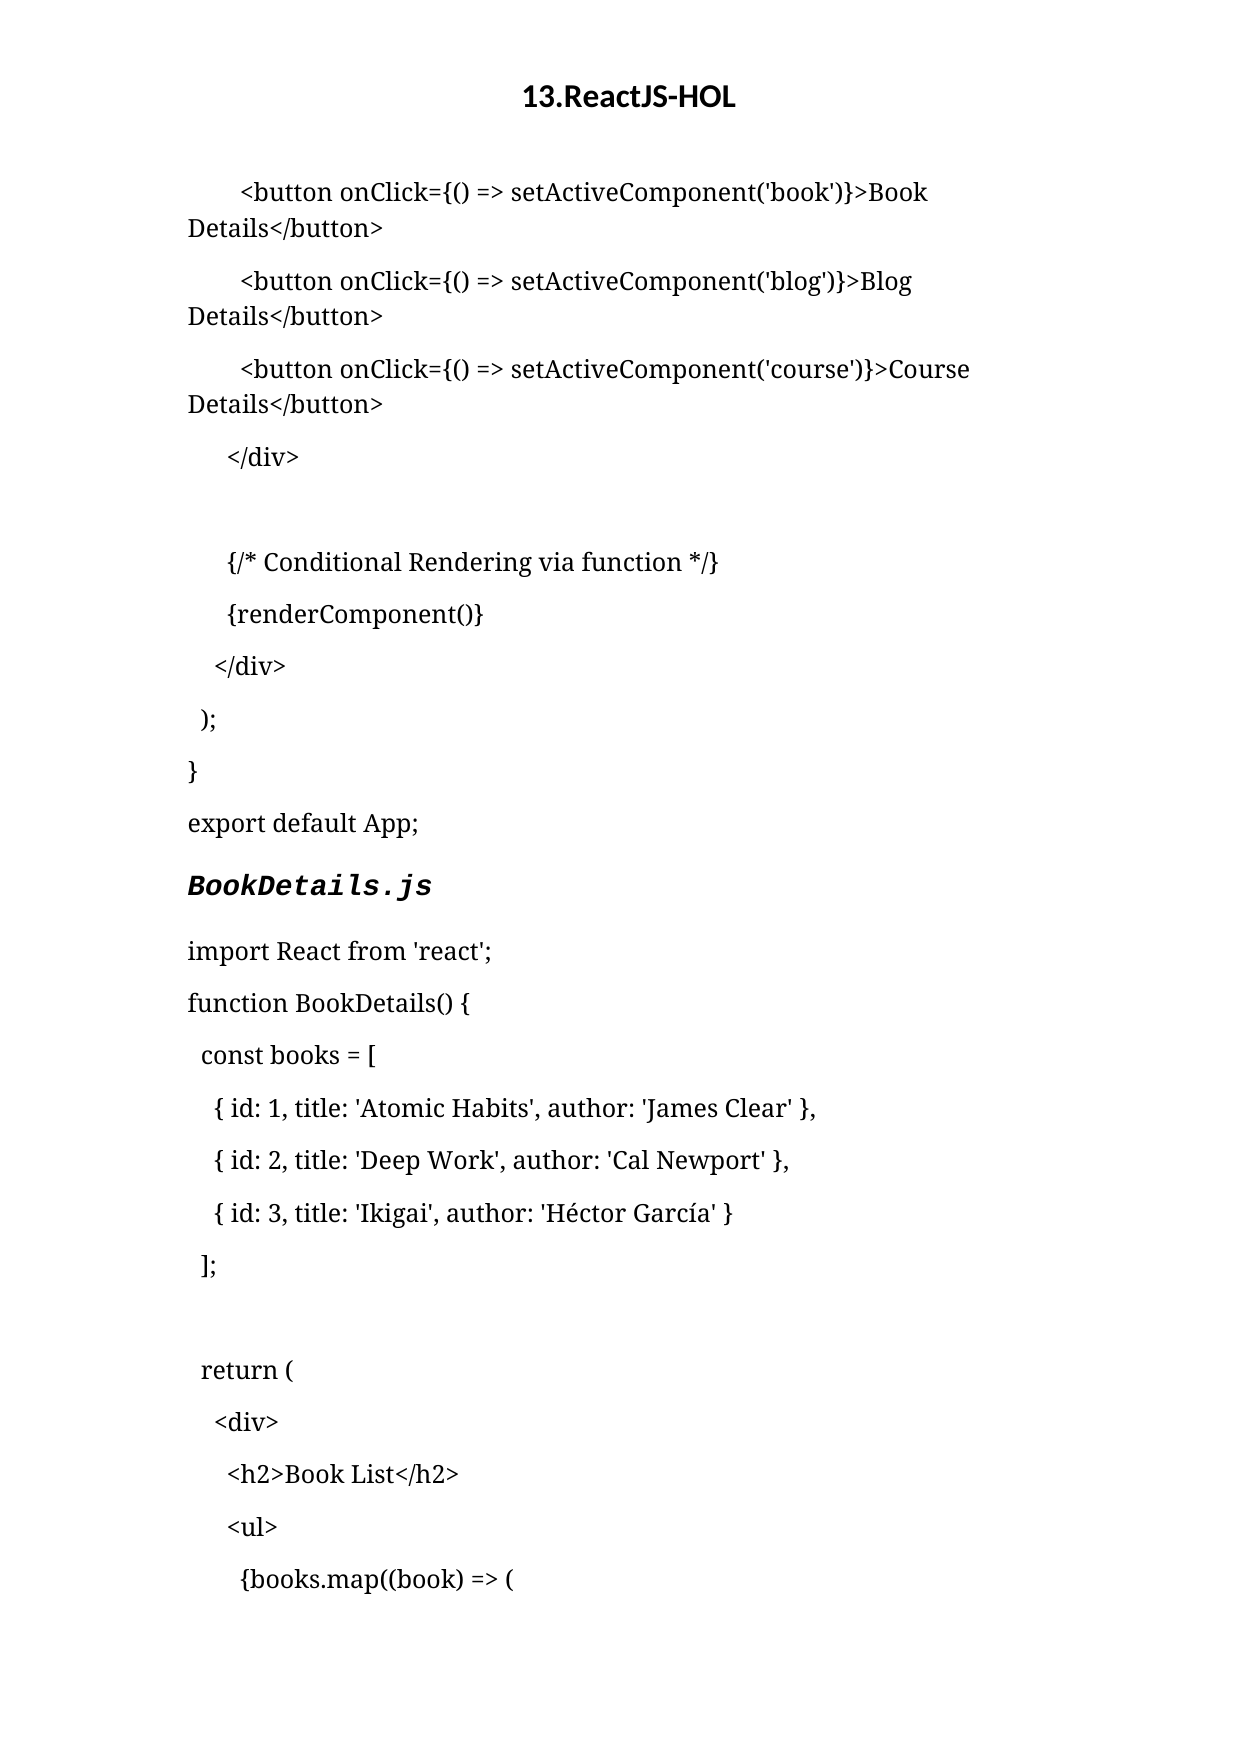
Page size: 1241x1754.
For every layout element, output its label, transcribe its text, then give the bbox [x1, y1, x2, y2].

text { id: 1, title: 'Atomic Habits', author: 'James Clear' }, [187, 1090, 1053, 1124]
text ); [187, 701, 1053, 735]
text {books.map((book) => ( [187, 1562, 1053, 1596]
text {renderComponent()} [187, 597, 1053, 631]
text const books = [ [187, 1038, 1053, 1072]
text <h2>Book List</h2> [187, 1457, 1053, 1491]
subtitle BookDetails.js [187, 871, 1053, 904]
text { id: 2, title: 'Deep Work', author: 'Cal Newport' }, [187, 1143, 1053, 1177]
text <div> [187, 1405, 1053, 1439]
text function BookDetails() { [187, 986, 1053, 1020]
text ]; [187, 1248, 1053, 1282]
text <button onClick={() => setActiveComponent('book')}>Book Details</button> [187, 175, 1053, 245]
text <button onClick={() => setActiveComponent('course')}>Course Details</button> [187, 351, 1053, 421]
text <ul> [187, 1509, 1053, 1544]
text import React from 'react'; [187, 933, 1053, 967]
text <button onClick={() => setActiveComponent('blog')}>Blog Details</button> [187, 263, 1053, 333]
text } [187, 754, 1053, 788]
text </div> [187, 439, 1053, 473]
text {/* Conditional Rendering via function */} [187, 544, 1053, 578]
text return ( [187, 1352, 1053, 1386]
text { id: 3, title: 'Ikigai', author: 'Héctor García' } [187, 1195, 1053, 1229]
text export default App; [187, 806, 1053, 840]
text </div> [187, 649, 1053, 683]
